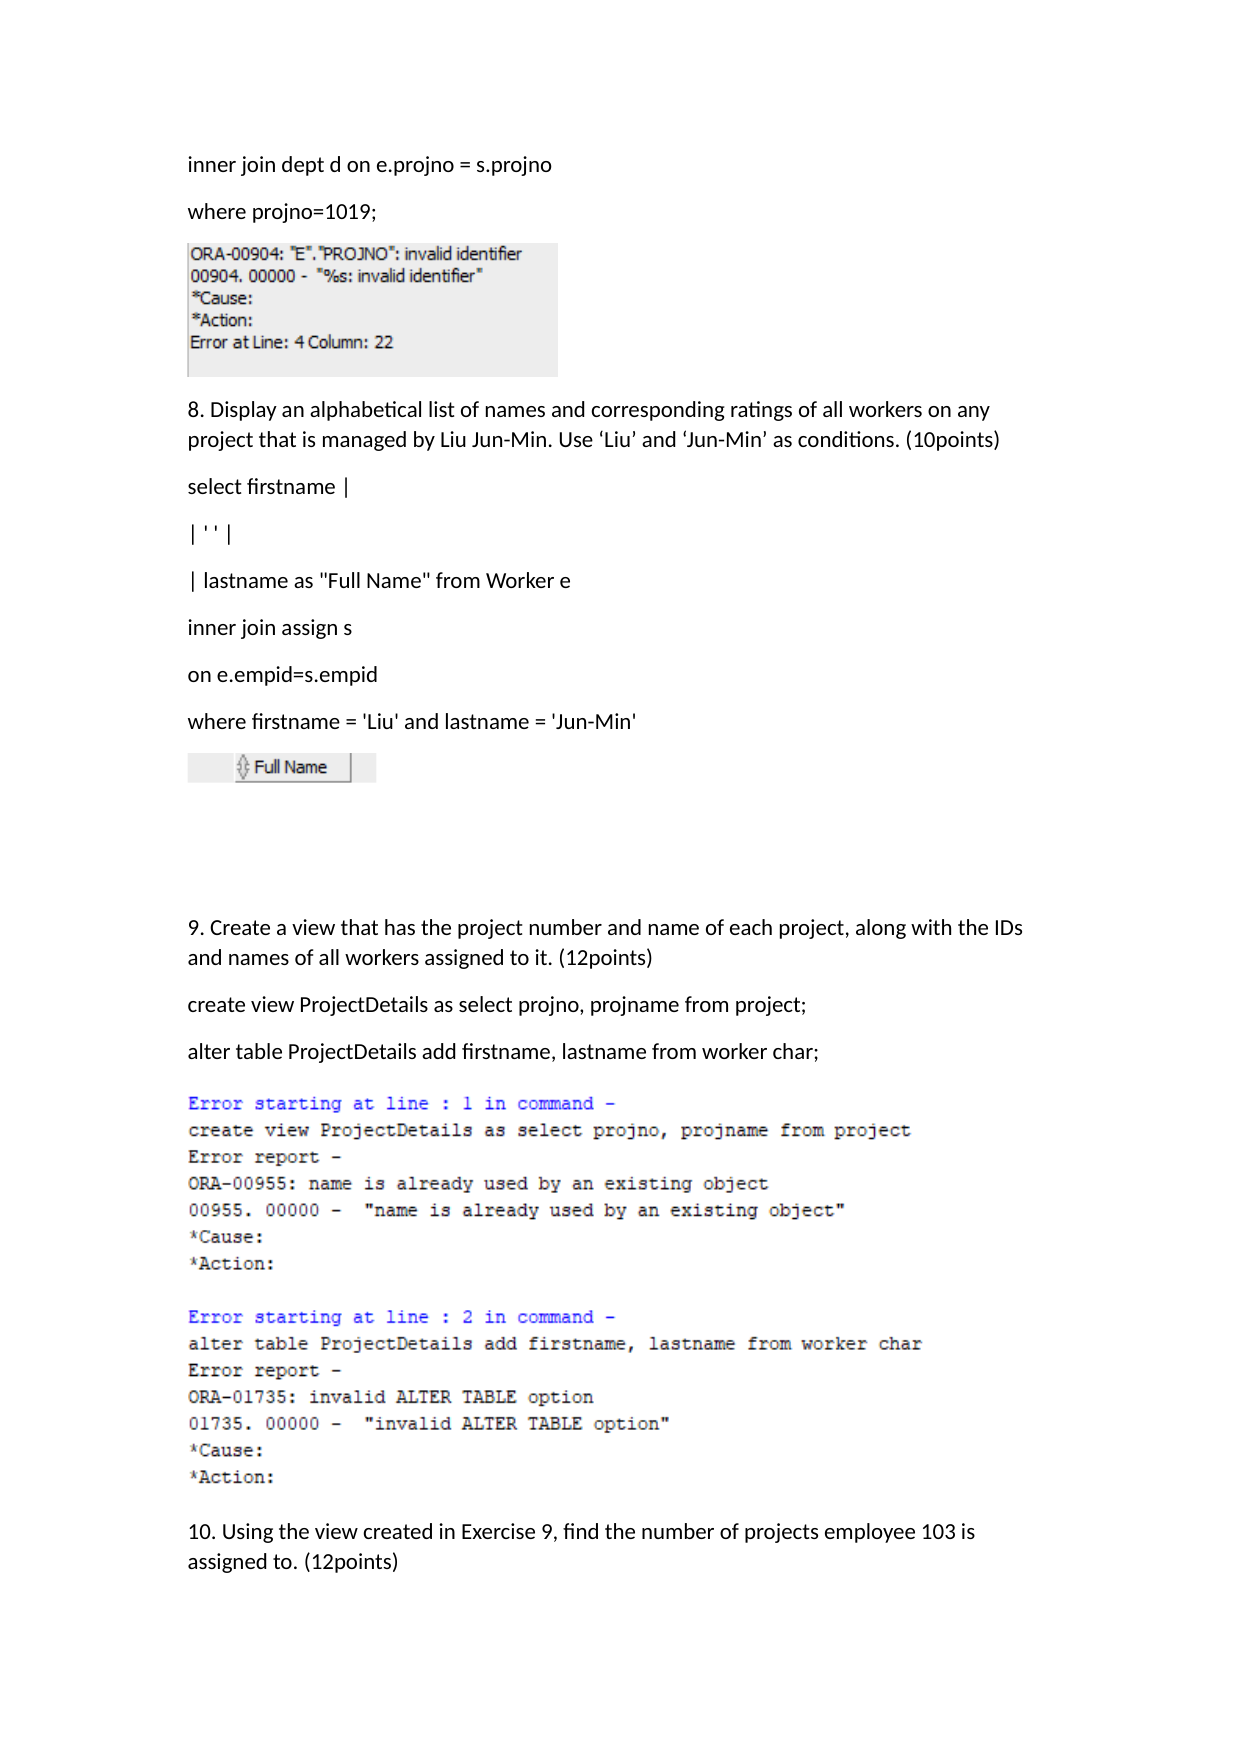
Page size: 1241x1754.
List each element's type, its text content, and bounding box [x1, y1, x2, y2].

text inner join dept d on e.projno = s.projno [187, 150, 1053, 178]
picture [187, 243, 558, 377]
text create view ProjectDetails as select projno, projname from project; [187, 990, 1053, 1018]
text inner join assign s [187, 613, 1053, 641]
text 8. Display an alphabetical list of names and corresponding ratings of all workers on any project that is managed by Liu Jun-Min. Use ‘Liu’ and ‘Jun-Min’ as conditions. (10points) [187, 395, 1053, 454]
text 10. Using the view created in Exercise 9, find the number of projects employee 103 is assigned to. (12points) [187, 1517, 1053, 1575]
text alter table ProjectDetails add firstname, lastname from worker char; [187, 1037, 1053, 1065]
text where projno=1019; [187, 197, 1053, 225]
text | lastname as "Full Name" from Worker e [187, 566, 1053, 594]
text on e.empid=s.empid [187, 660, 1053, 688]
text | ' ' | [187, 519, 1053, 547]
text where firstname = 'Liu' and lastname = 'Jun-Min' [187, 707, 1053, 735]
picture [187, 1084, 1007, 1499]
text 9. Create a view that has the project number and name of each project, along with the IDs and names of all workers assigned to it. (12points) [187, 913, 1053, 971]
picture [187, 753, 377, 895]
text select firstname | [187, 472, 1053, 501]
